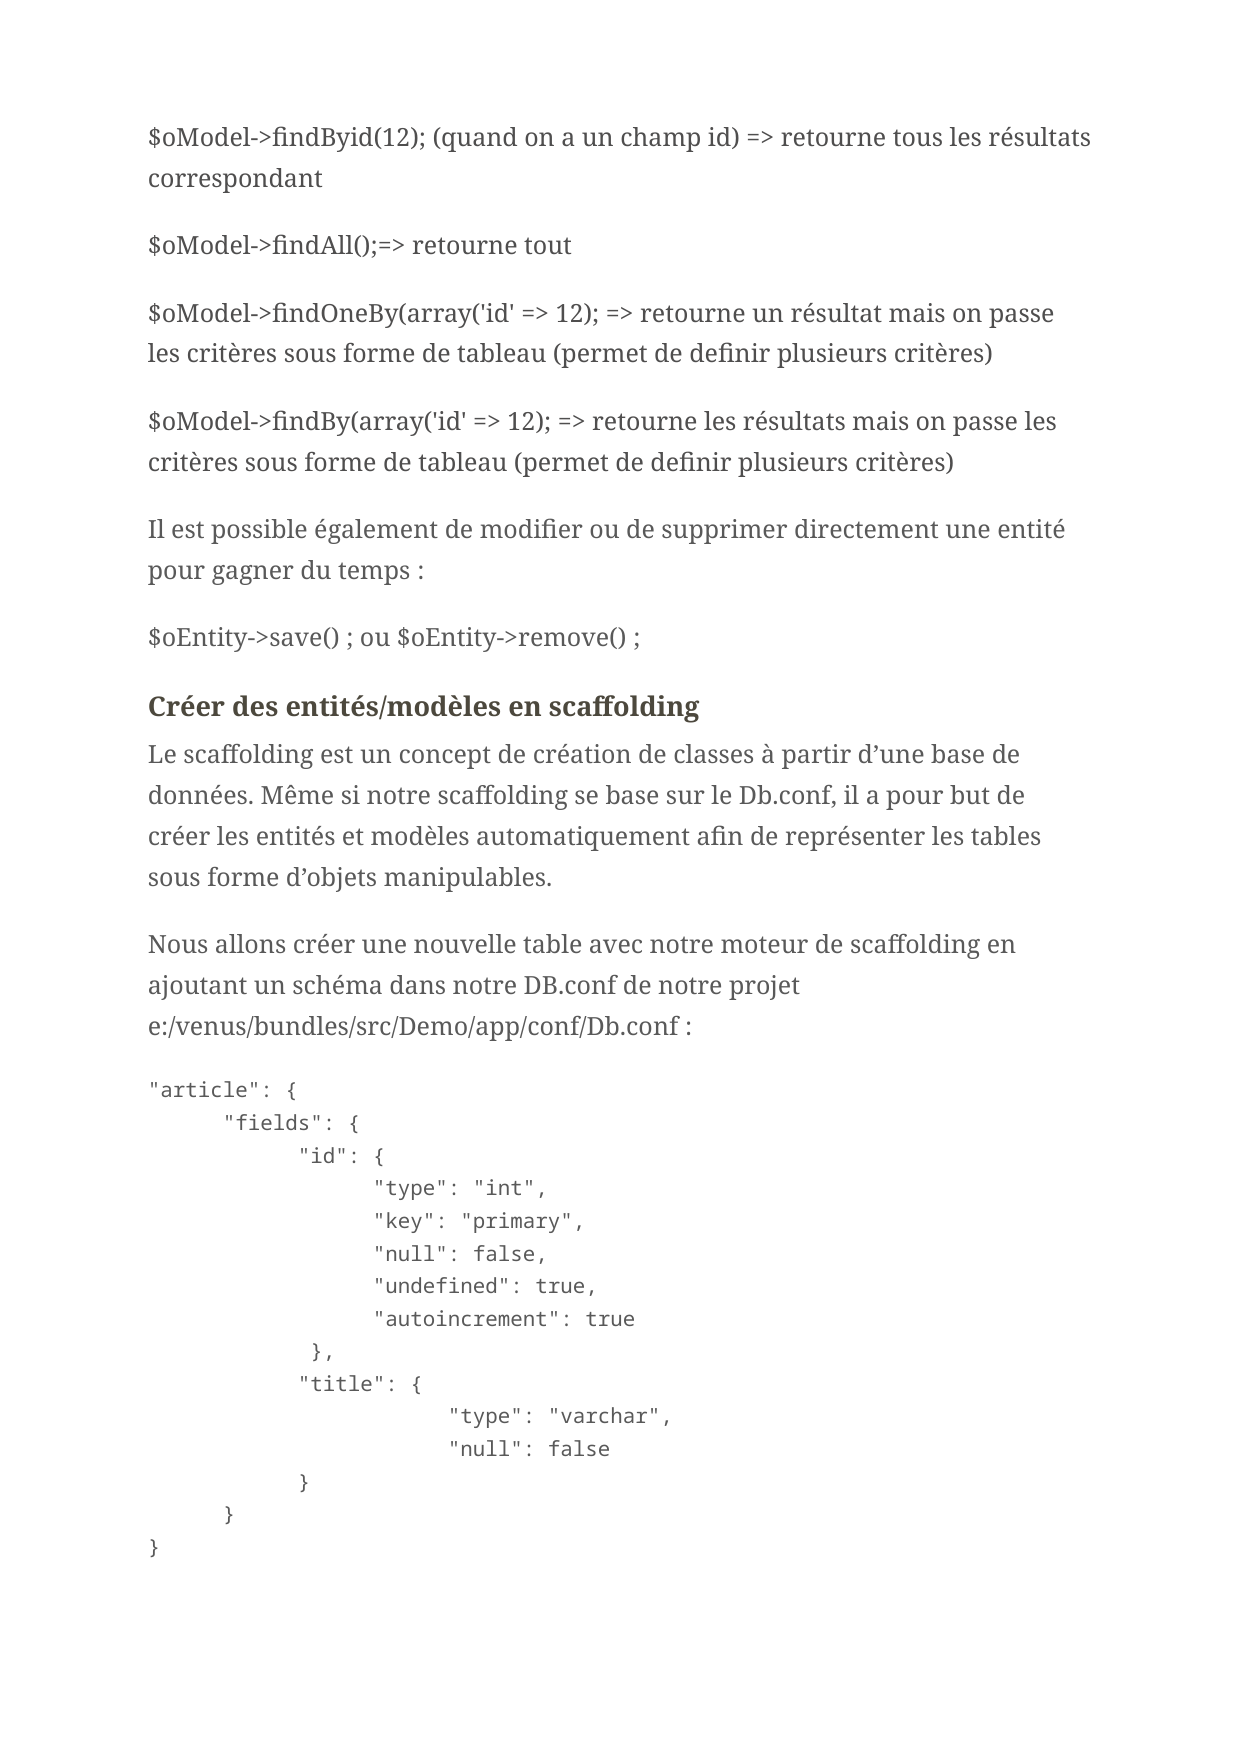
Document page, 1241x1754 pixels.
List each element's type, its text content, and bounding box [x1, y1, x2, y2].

text $oModel->findByid(12); (quand on a un champ id) => retourne tous les résultats correspondant [148, 119, 1092, 194]
text $oModel->findBy(array('id' => 12); => retourne les résultats mais on passe les critères sous forme de tableau (permet de definir plusieurs critères) [148, 403, 1092, 478]
text "article": { [148, 1076, 1092, 1104]
text }, [223, 1336, 1092, 1365]
text "id": { [223, 1141, 1092, 1169]
text "undefined": true, [148, 1271, 1092, 1300]
text "null": false, [148, 1239, 1092, 1267]
text "type": "int", [223, 1173, 1092, 1202]
text Nous allons créer une nouvelle table avec notre moteur de scaffolding en ajoutant un schéma dans notre DB.conf de notre projet e:/venus/bundles/src/Demo/app/conf/Db.conf : [148, 927, 1092, 1042]
text "null": false [148, 1434, 1092, 1463]
text "autoincrement": true [148, 1304, 1092, 1332]
text Il est possible également de modifier ou de supprimer directement une entité pour gagner du temps : [148, 512, 1092, 587]
text "title": { [223, 1369, 1092, 1397]
text } [148, 1467, 1092, 1495]
text $oModel->findOneBy(array('id' => 12); => retourne un résultat mais on passe les critères sous forme de tableau (permet de definir plusieurs critères) [148, 295, 1092, 370]
text "key": "primary", [148, 1206, 1092, 1234]
subtitle Créer des entités/modèles en scaffolding [148, 687, 1092, 724]
text $oEntity->save() ; ou $oEntity->remove() ; [148, 620, 1092, 654]
text "type": "varchar", [148, 1402, 1092, 1430]
text } [148, 1532, 1092, 1561]
text Le scaffolding est un concept de création de classes à partir d’une base de données. Même si notre scaffolding se base sur le Db.conf, il a pour but de créer les entités et modèles automatiquement afin de représenter les tables sous forme d’objets manipulables. [148, 737, 1092, 893]
text $oModel->findAll();=> retourne tout [148, 228, 1092, 262]
text } [148, 1499, 1092, 1528]
text "fields": { [148, 1108, 1092, 1137]
